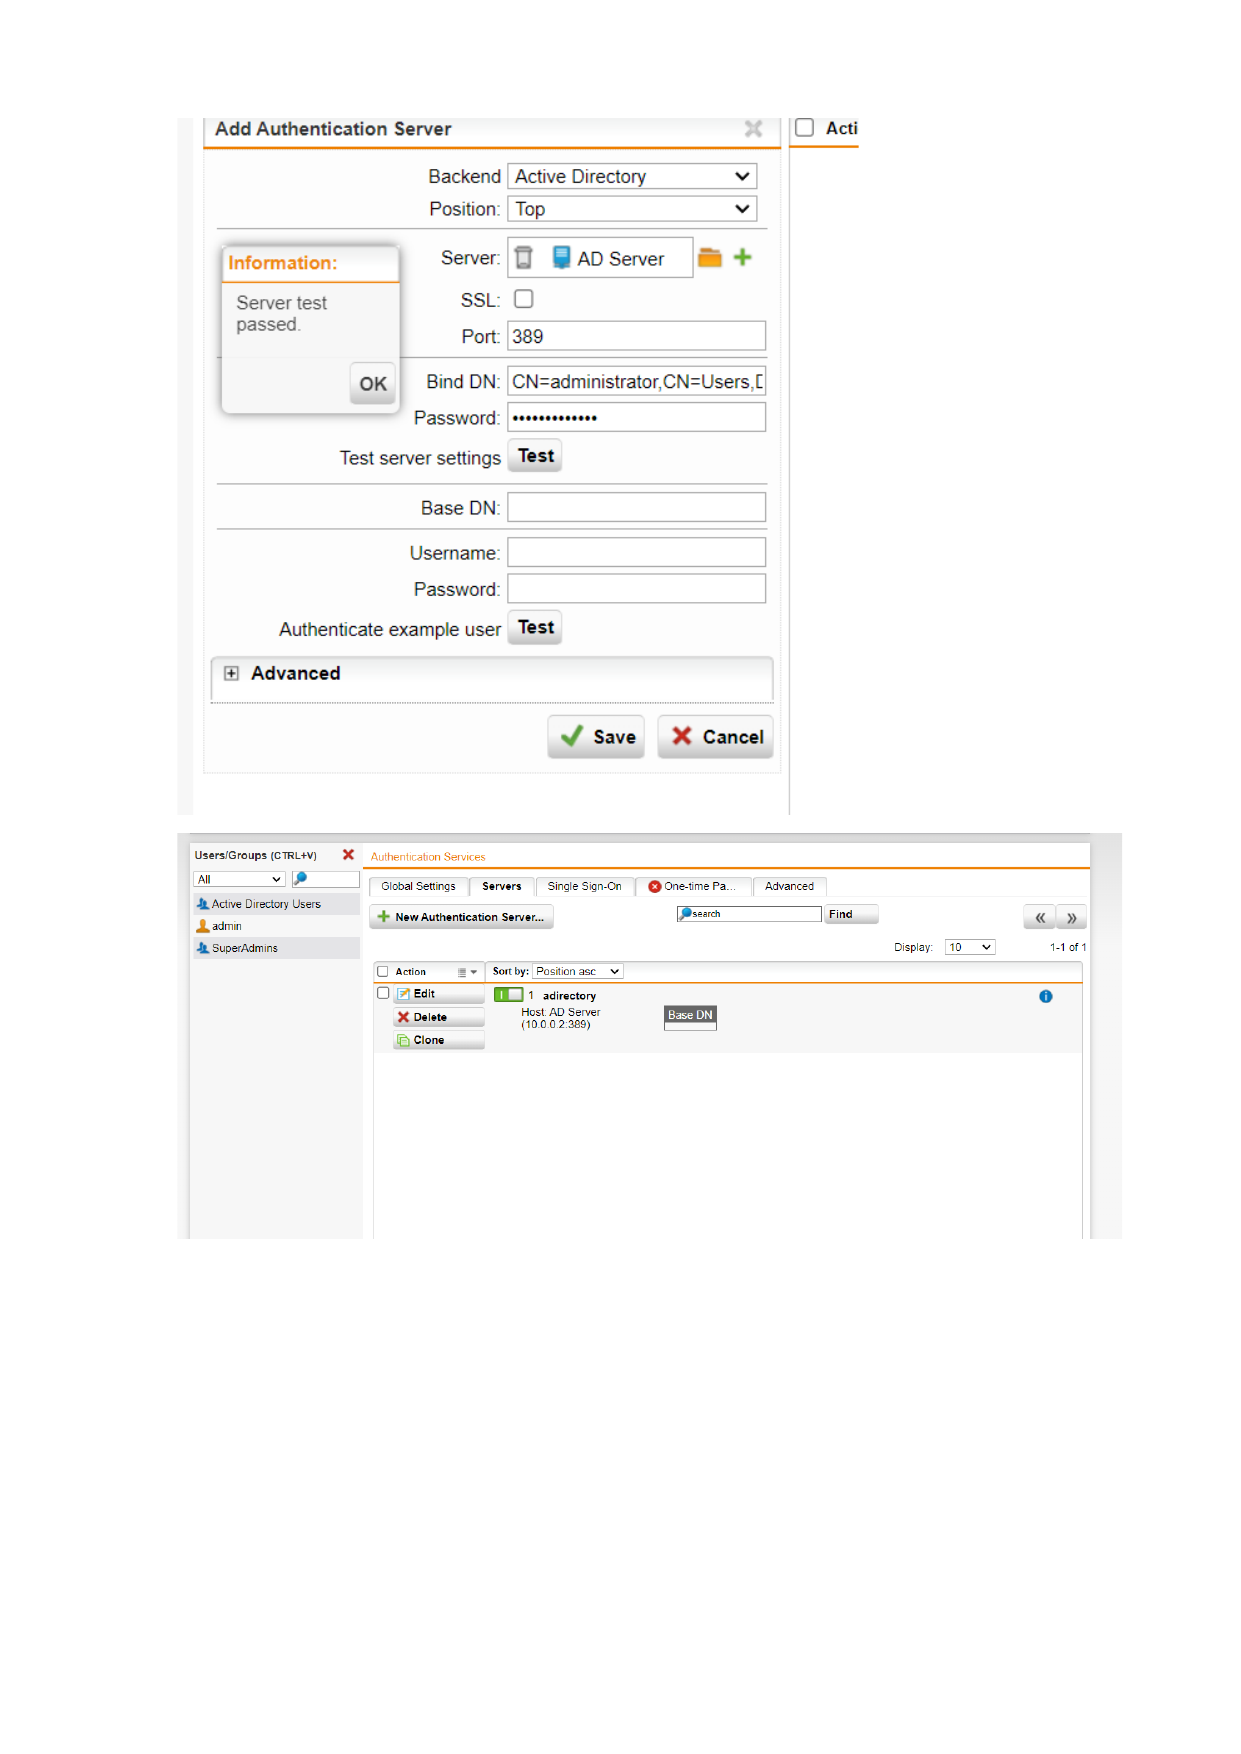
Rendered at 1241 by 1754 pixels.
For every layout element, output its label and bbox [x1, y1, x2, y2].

picture [177, 833, 1123, 1239]
picture [177, 118, 859, 815]
